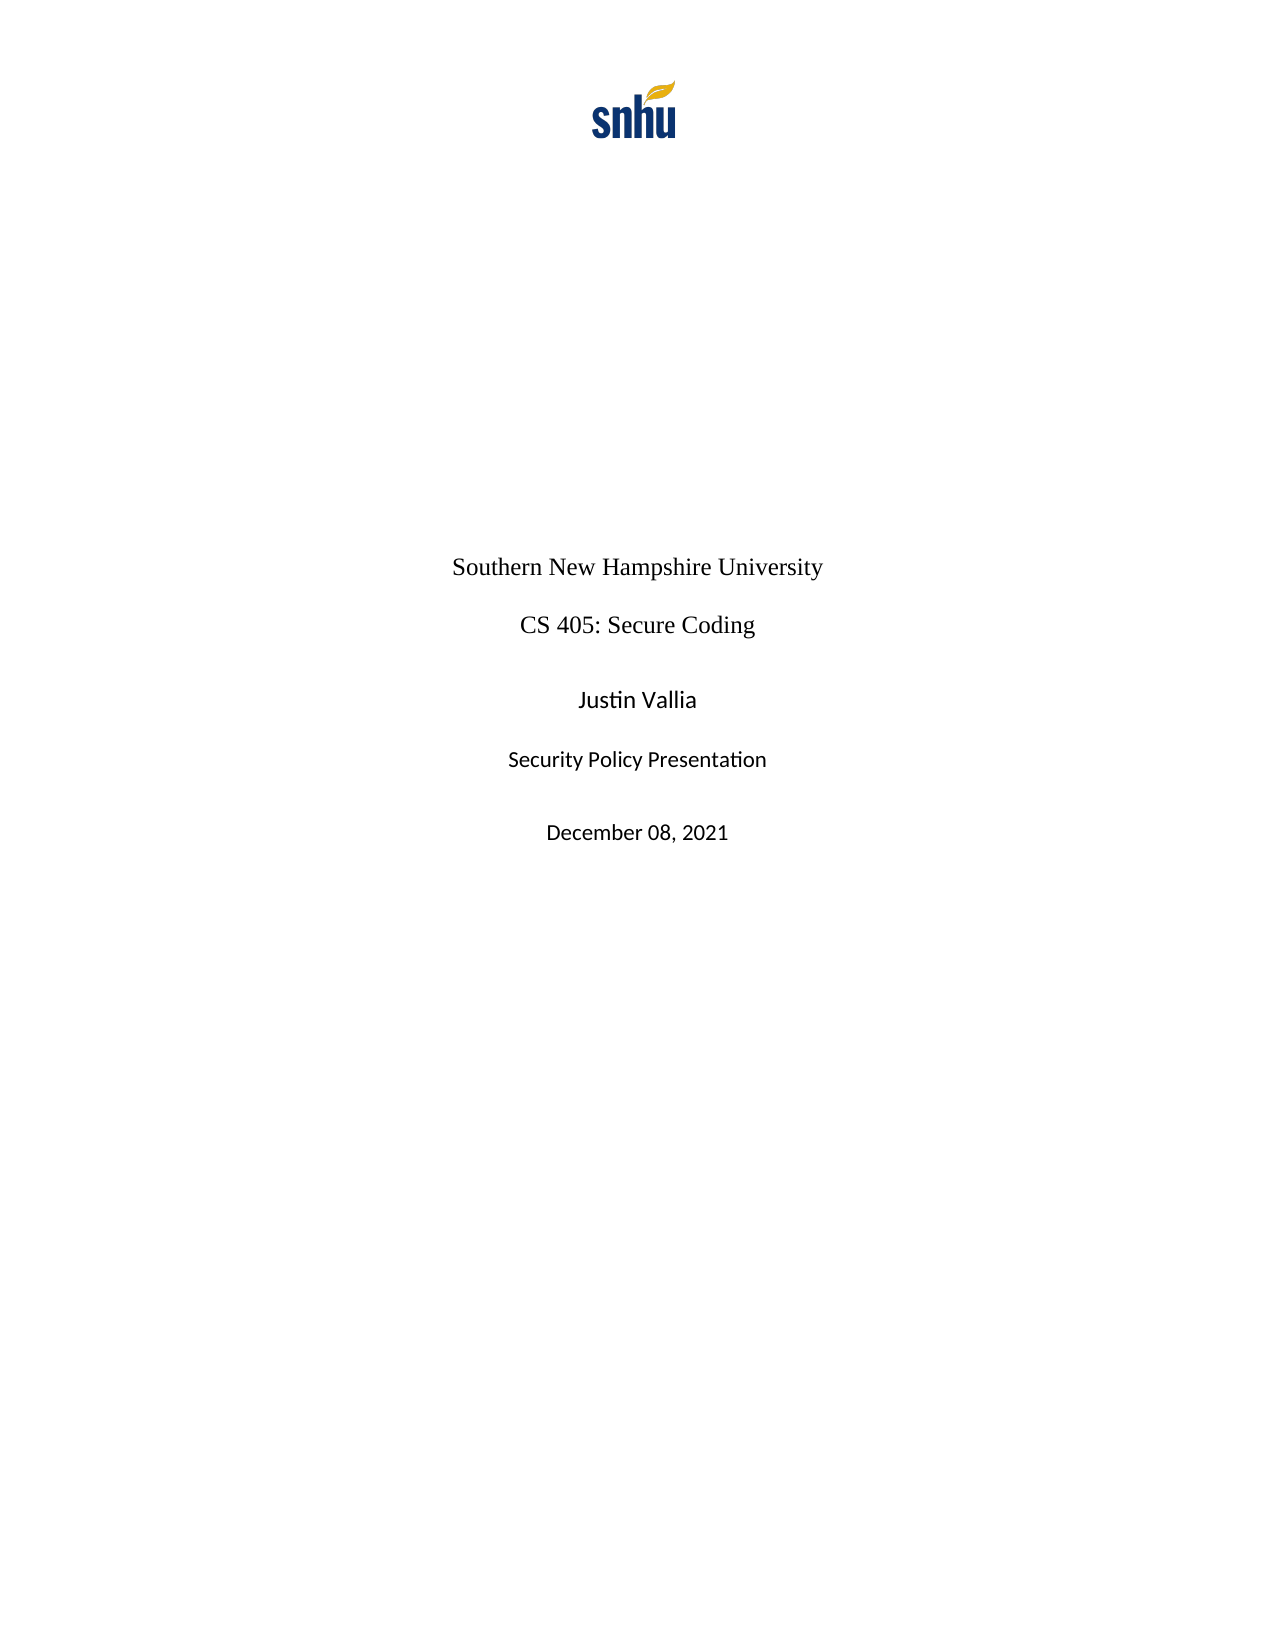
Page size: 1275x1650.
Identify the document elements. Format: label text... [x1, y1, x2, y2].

subtitle Justin Vallia [150, 684, 1125, 714]
text December 08, 2021 [150, 818, 1125, 846]
text Security Policy Presentation [150, 745, 1125, 773]
picture [573, 75, 702, 147]
subtitle Southern New Hampshire University [150, 552, 1125, 581]
text CS 405: Secure Coding [150, 610, 1125, 638]
